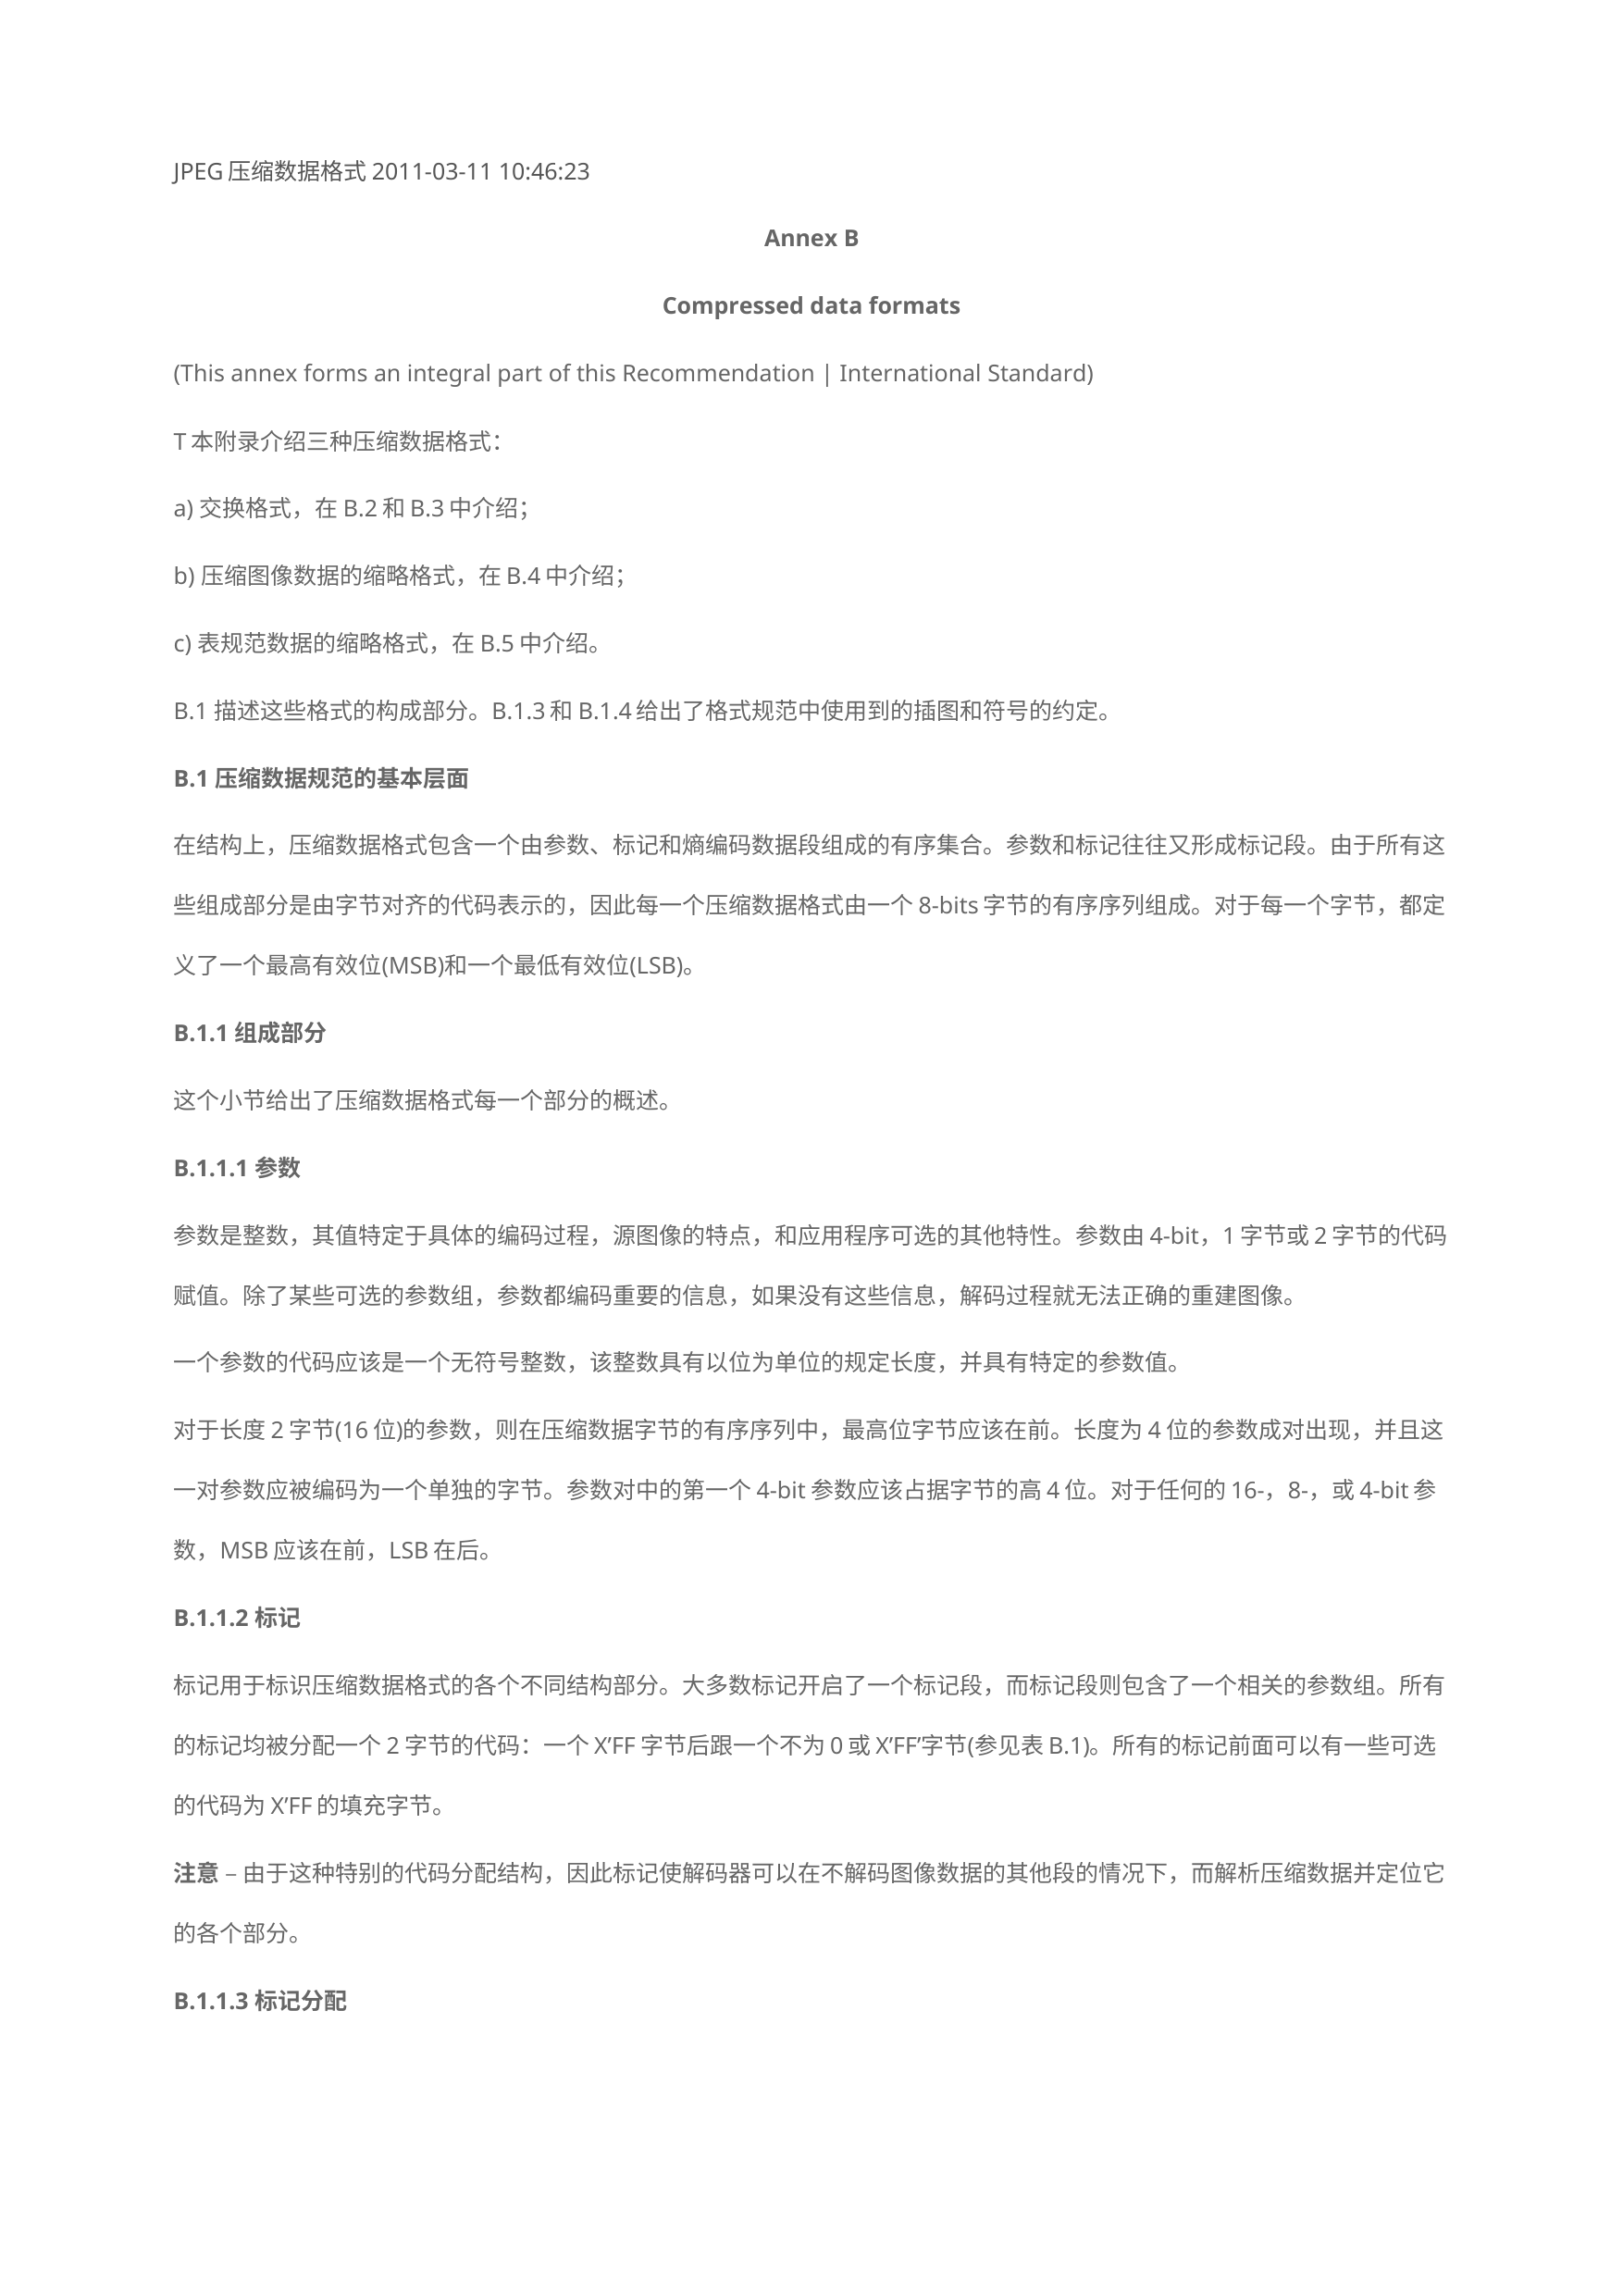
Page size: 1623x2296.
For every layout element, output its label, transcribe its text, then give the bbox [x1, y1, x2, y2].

text c) 表规范数据的缩略格式，在B.5中介绍。 [173, 612, 1449, 672]
text 一个参数的代码应该是一个无符号整数，该整数具有以位为单位的规定长度，并具有特定的参数值。 [173, 1331, 1449, 1391]
text b) 压缩图像数据的缩略格式，在B.4中介绍； [173, 544, 1449, 604]
text B.1.1.3 标记分配 [173, 1969, 1449, 2029]
text B.1.1.2 标记 [173, 1586, 1449, 1646]
text 参数是整数，其值特定于具体的编码过程，源图像的特点，和应用程序可选的其他特性。参数由4-bit，1字节或2字节的代码赋值。除了某些可选的参数组，参数都编码重要的信息，如果没有这些信息，解码过程就无法正确的重建图像。 [173, 1204, 1449, 1324]
text Annex B [173, 207, 1449, 267]
text (This annex forms an integral part of this Recommendation | International Standard) [173, 342, 1449, 403]
text 注意 – 由于这种特别的代码分配结构，因此标记使解码器可以在不解码图像数据的其他段的情况下，而解析压缩数据并定位它的各个部分。 [173, 1842, 1449, 1962]
text 在结构上，压缩数据格式包含一个由参数、标记和熵编码数据段组成的有序集合。参数和标记往往又形成标记段。由于所有这些组成部分是由字节对齐的代码表示的，因此每一个压缩数据格式由一个8-bits字节的有序序列组成。对于每一个字节，都定义了一个最高有效位(MSB)和一个最低有效位(LSB)。 [173, 813, 1449, 994]
text B.1 压缩数据规范的基本层面 [173, 747, 1449, 807]
text T本附录介绍三种压缩数据格式： [173, 410, 1449, 470]
text B.1 描述这些格式的构成部分。B.1.3和B.1.4给出了格式规范中使用到的插图和符号的约定。 [173, 679, 1449, 739]
text B.1.1 组成部分 [173, 1001, 1449, 1061]
text 对于长度2字节(16位)的参数，则在压缩数据字节的有序序列中，最高位字节应该在前。长度为4位的参数成对出现，并且这一对参数应被编码为一个单独的字节。参数对中的第一个4-bit参数应该占据字节的高4位。对于任何的16-，8-，或4-bit参数，MSB应该在前，LSB在后。 [173, 1398, 1449, 1579]
text 标记用于标识压缩数据格式的各个不同结构部分。大多数标记开启了一个标记段，而标记段则包含了一个相关的参数组。所有的标记均被分配一个2字节的代码：一个X’FF字节后跟一个不为0或X’FF’字节(参见表B.1)。所有的标记前面可以有一些可选的代码为X’FF的填充字节。 [173, 1654, 1449, 1834]
text B.1.1.1 参数 [173, 1136, 1449, 1197]
text 这个小节给出了压缩数据格式每一个部分的概述。 [173, 1069, 1449, 1129]
text Compressed data formats [173, 275, 1449, 335]
text a) 交换格式，在B.2和B.3中介绍； [173, 477, 1449, 537]
text JPEG压缩数据格式2011-03-11 10:46:23 [173, 140, 1449, 200]
